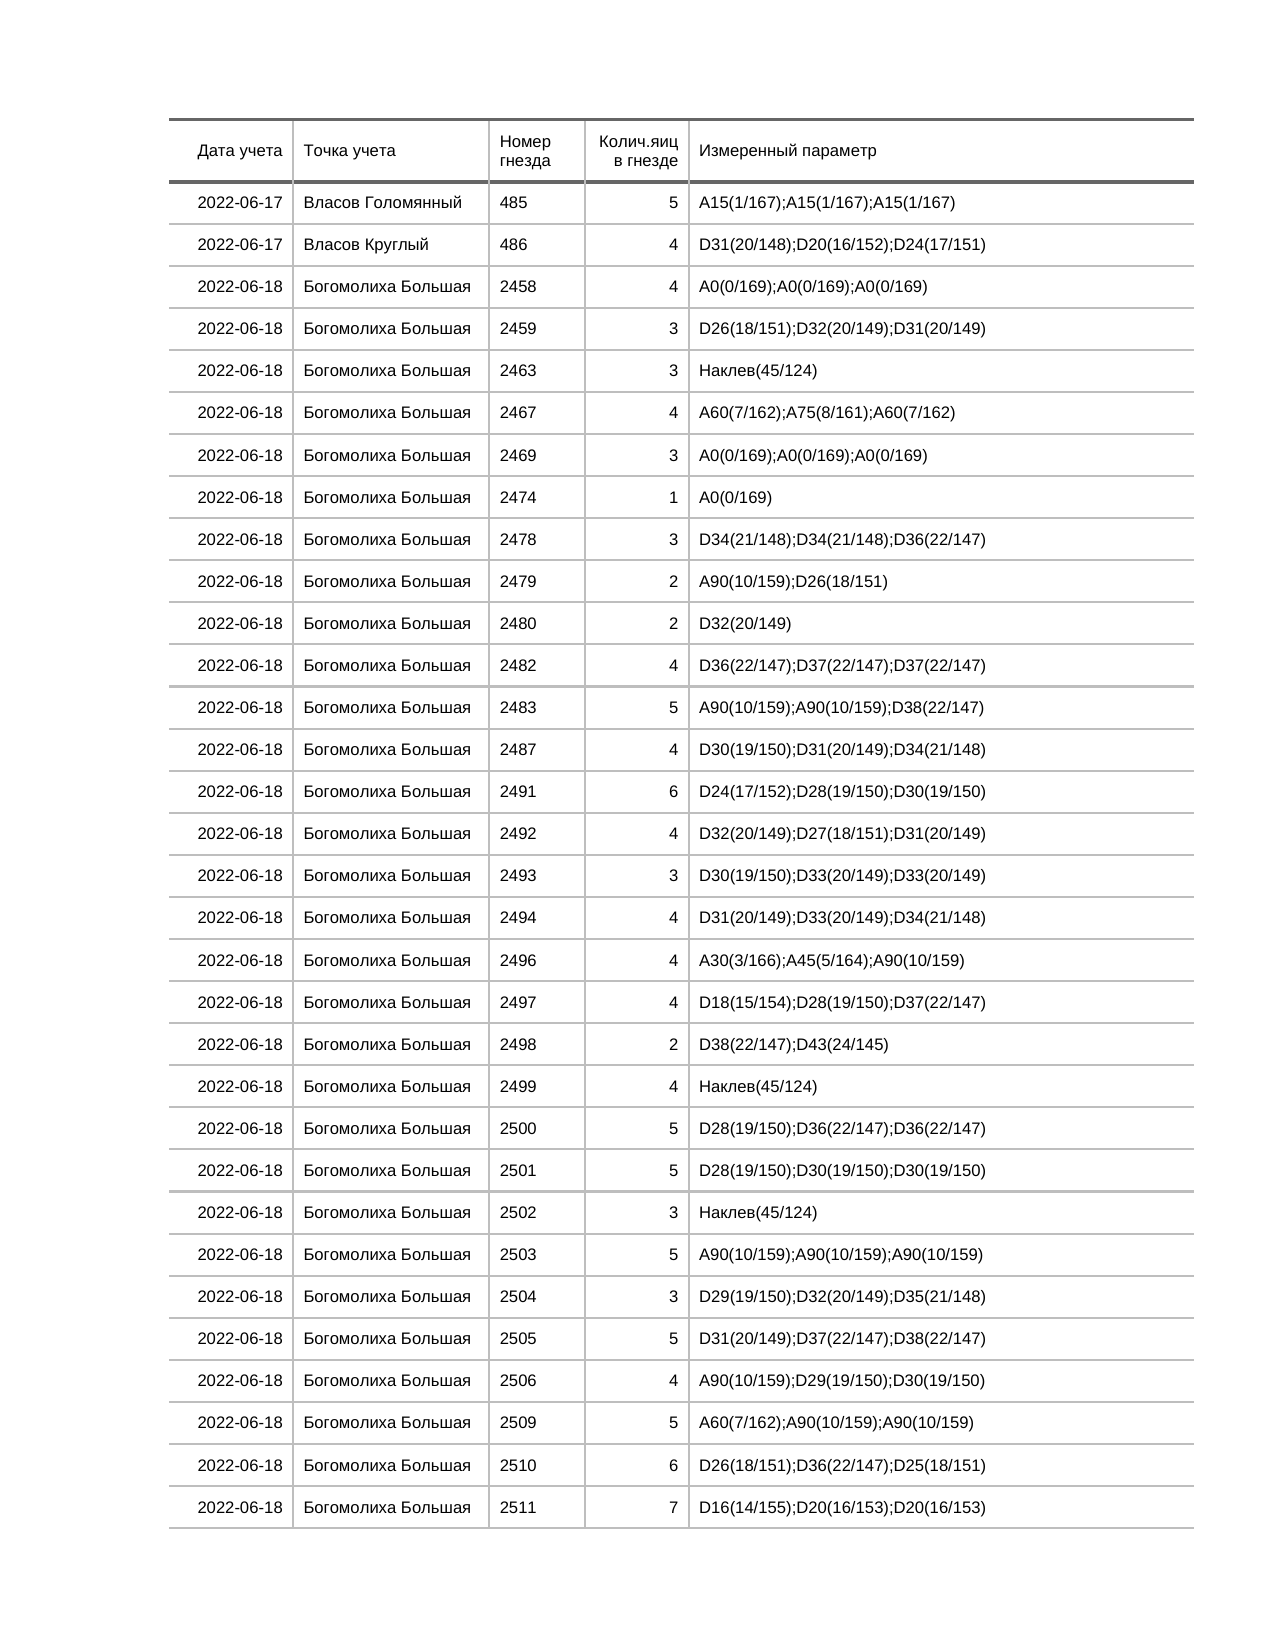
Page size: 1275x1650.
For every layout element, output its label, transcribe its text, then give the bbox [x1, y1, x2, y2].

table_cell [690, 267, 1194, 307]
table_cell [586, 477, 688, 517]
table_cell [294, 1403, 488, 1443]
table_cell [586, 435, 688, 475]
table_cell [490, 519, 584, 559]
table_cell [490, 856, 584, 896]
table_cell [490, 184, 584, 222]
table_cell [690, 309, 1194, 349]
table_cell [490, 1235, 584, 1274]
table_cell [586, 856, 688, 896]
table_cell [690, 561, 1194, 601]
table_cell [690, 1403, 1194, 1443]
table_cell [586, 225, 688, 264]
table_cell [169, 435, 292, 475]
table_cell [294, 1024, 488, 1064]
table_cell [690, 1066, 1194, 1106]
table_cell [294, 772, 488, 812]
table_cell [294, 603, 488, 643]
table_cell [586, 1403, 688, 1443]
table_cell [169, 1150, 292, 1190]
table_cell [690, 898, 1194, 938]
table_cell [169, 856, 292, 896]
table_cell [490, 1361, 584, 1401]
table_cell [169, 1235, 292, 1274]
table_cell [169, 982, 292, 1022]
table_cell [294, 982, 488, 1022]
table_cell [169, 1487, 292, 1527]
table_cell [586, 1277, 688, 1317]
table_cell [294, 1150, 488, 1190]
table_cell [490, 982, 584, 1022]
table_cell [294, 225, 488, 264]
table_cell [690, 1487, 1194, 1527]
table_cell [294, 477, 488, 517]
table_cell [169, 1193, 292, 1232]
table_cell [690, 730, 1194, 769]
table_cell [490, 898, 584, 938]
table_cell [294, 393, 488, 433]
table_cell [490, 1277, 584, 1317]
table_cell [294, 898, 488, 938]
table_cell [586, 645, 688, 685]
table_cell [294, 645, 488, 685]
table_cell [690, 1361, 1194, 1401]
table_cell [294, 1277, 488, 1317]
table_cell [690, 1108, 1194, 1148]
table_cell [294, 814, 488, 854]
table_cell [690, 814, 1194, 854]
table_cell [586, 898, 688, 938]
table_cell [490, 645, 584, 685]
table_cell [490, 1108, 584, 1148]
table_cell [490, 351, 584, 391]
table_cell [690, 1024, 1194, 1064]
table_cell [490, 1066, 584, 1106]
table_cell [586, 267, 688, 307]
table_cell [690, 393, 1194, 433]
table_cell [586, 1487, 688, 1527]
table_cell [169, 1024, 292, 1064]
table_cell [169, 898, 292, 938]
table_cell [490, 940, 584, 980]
table_header Измеренный параметр [690, 121, 1194, 180]
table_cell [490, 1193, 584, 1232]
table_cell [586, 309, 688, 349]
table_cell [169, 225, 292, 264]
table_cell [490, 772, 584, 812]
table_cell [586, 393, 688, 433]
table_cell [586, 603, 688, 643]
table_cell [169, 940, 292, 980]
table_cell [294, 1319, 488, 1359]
table_header Дата учета [169, 121, 292, 180]
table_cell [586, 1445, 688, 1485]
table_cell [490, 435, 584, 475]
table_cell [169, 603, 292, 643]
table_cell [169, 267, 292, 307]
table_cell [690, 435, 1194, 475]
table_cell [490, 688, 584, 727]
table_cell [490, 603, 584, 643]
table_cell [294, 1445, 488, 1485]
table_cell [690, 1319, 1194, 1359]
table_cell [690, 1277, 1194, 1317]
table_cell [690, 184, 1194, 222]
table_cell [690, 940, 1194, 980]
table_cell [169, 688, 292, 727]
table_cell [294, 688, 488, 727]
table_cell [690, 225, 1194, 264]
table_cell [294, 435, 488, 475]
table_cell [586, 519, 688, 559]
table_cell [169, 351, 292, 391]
table_header Номер гнезда [490, 121, 584, 180]
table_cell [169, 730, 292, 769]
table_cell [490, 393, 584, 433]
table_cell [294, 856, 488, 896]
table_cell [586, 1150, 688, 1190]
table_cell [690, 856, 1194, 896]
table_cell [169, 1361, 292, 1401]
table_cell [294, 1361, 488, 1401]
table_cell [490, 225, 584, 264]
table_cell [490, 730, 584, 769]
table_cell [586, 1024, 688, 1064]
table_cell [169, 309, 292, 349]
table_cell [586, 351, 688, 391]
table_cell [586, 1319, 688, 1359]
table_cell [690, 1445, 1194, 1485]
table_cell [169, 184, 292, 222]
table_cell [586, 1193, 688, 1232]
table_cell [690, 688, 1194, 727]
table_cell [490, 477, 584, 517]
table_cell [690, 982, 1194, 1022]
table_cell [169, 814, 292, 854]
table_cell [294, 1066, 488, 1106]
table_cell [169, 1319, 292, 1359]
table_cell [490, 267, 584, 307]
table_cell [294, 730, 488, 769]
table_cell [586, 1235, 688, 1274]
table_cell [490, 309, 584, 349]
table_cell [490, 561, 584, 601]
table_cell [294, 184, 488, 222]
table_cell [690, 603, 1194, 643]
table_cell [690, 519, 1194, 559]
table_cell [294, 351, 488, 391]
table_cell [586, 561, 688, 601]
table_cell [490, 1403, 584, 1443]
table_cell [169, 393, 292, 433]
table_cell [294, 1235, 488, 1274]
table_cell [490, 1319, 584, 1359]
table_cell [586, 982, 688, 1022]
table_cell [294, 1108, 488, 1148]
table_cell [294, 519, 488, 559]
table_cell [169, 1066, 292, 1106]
table_header Точка учета [294, 121, 488, 180]
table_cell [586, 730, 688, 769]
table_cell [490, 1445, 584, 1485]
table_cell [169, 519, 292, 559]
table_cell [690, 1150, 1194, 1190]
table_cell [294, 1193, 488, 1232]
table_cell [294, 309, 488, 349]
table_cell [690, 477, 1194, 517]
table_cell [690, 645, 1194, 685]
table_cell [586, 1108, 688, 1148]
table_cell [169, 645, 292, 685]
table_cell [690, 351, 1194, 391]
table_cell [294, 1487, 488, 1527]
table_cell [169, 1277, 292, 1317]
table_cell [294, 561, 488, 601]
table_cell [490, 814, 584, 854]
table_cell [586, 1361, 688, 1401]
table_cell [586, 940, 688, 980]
table_header Колич.яиц в гнезде [586, 121, 688, 180]
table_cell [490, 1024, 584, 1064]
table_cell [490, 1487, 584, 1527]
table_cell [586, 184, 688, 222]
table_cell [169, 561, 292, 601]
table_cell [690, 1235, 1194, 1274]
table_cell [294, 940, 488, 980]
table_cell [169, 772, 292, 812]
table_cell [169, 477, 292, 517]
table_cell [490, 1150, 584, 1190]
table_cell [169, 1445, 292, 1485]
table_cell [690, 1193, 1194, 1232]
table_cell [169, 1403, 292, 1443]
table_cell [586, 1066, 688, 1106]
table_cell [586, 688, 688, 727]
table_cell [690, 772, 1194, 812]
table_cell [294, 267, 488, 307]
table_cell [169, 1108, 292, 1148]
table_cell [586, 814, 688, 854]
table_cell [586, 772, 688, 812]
